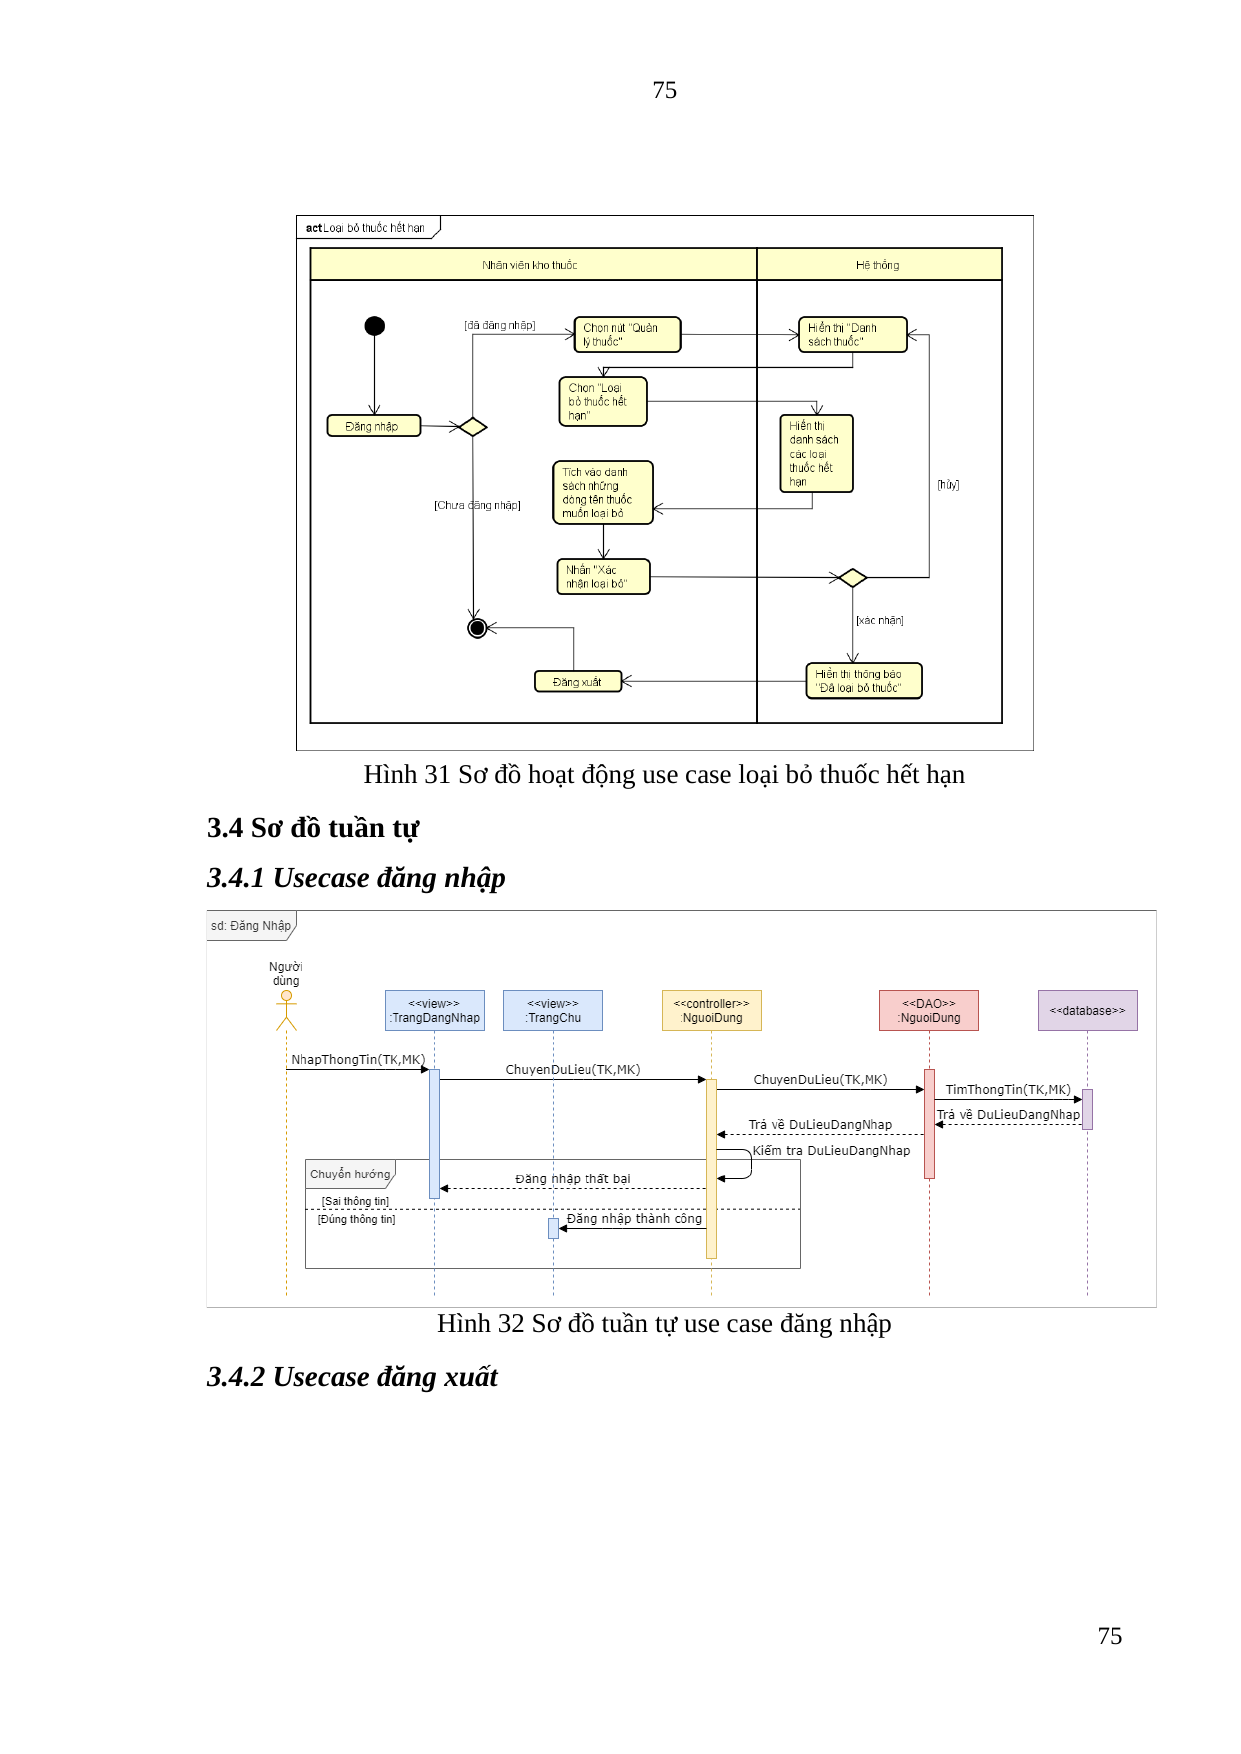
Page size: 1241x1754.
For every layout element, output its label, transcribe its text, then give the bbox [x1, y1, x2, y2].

text 3.4.1 Usecase đăng nhập [207, 860, 1132, 894]
picture [206, 910, 1157, 1308]
picture [287, 206, 1042, 759]
text 3.4.2 Usecase đăng xuất [207, 1359, 1132, 1393]
text 3.4 Sơ đồ tuần tự [207, 810, 1122, 844]
